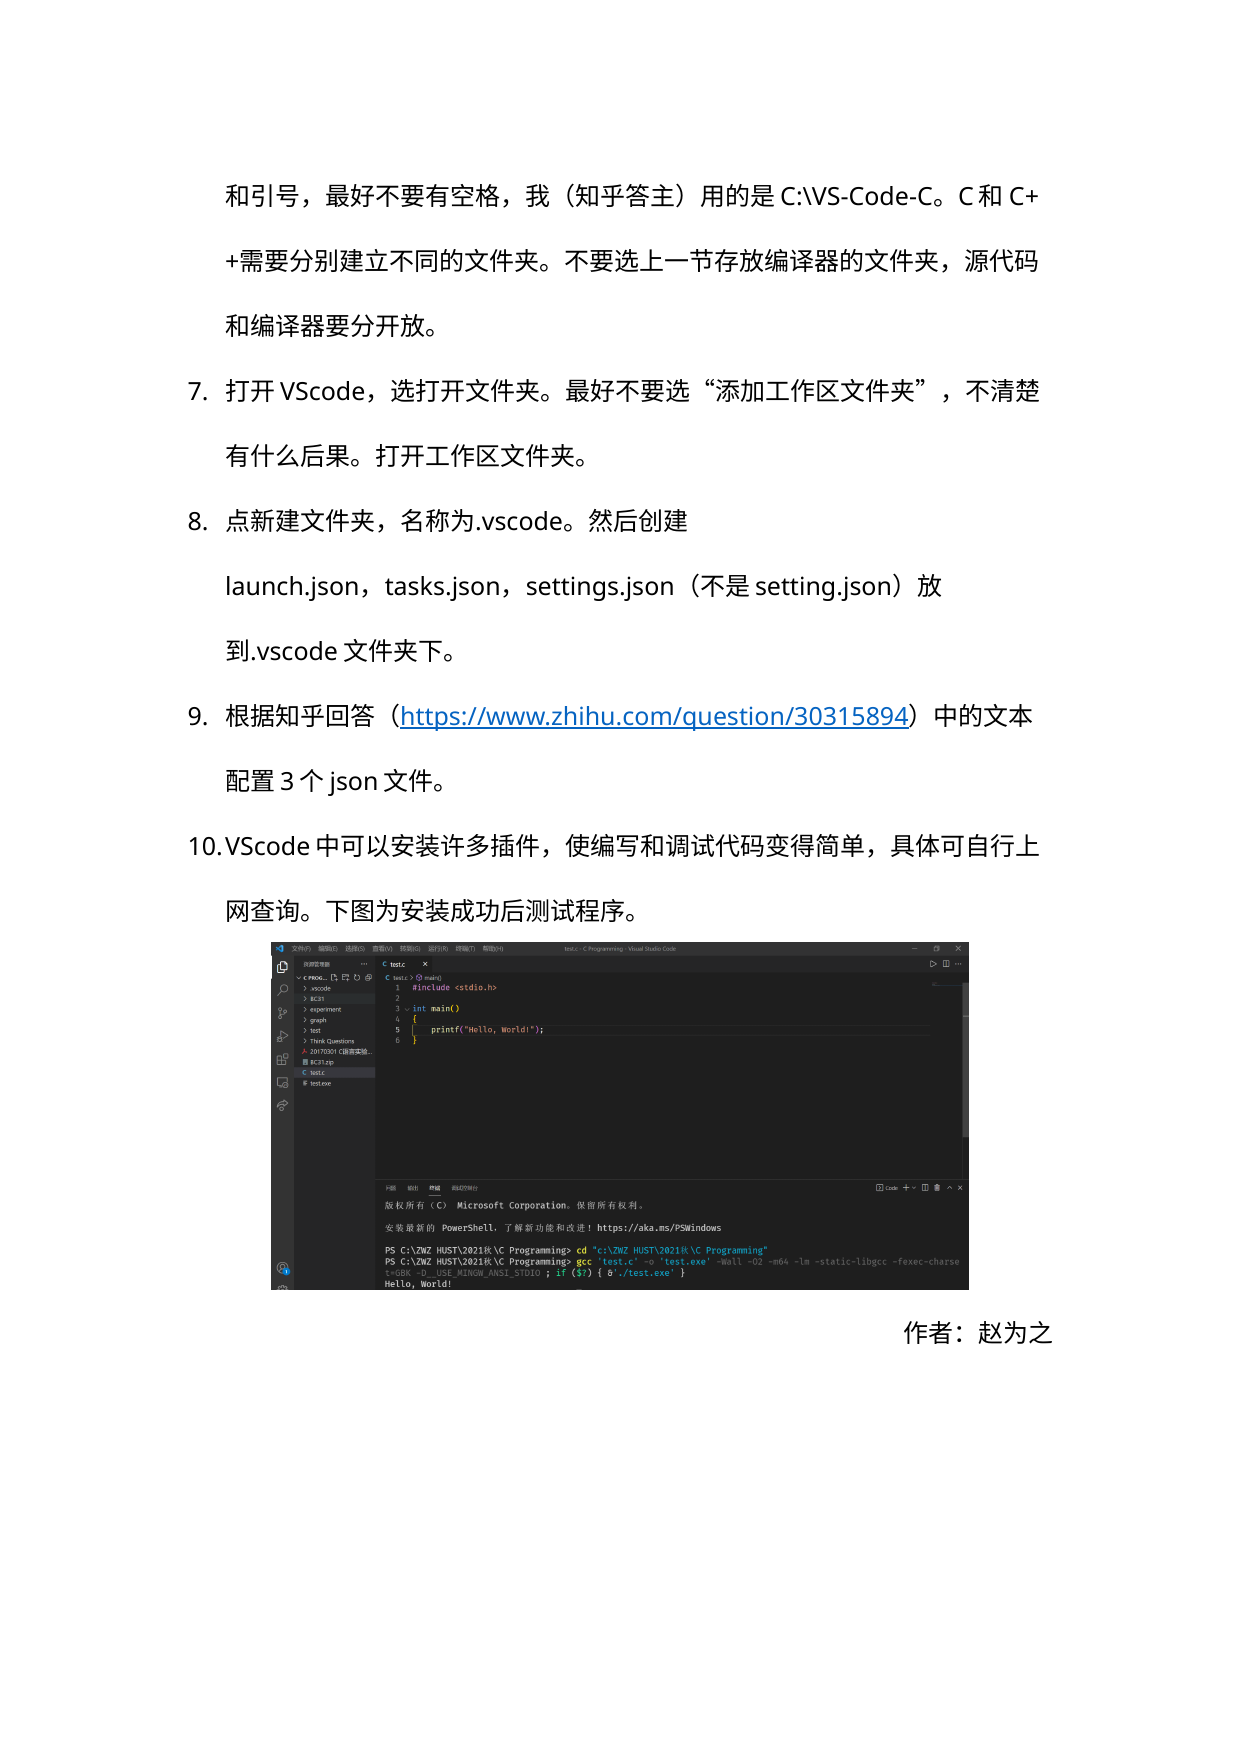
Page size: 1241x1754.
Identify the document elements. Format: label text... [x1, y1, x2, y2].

list 打开VScode，选打开文件夹。最好不要选“添加工作区文件夹”，不清楚有什么后果。打开工作区文件夹。 [187, 357, 1053, 487]
list VScode中可以安装许多插件，使编写和调试代码变得简单，具体可自行上网查询。下图为安装成功后测试程序。 [187, 812, 1053, 942]
list 点新建文件夹，名称为.vscode。然后创建 launch.json，tasks.json，settings.json（不是setting.json）放到.vscode文件夹下。 [187, 487, 1053, 682]
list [187, 162, 1053, 357]
picture [271, 942, 969, 1290]
list 根据知乎回答（https://www.zhihu.com/question/30315894）中的文本配置3个json文件。 [187, 682, 1053, 812]
text 作者：赵为之 [187, 1299, 1053, 1364]
